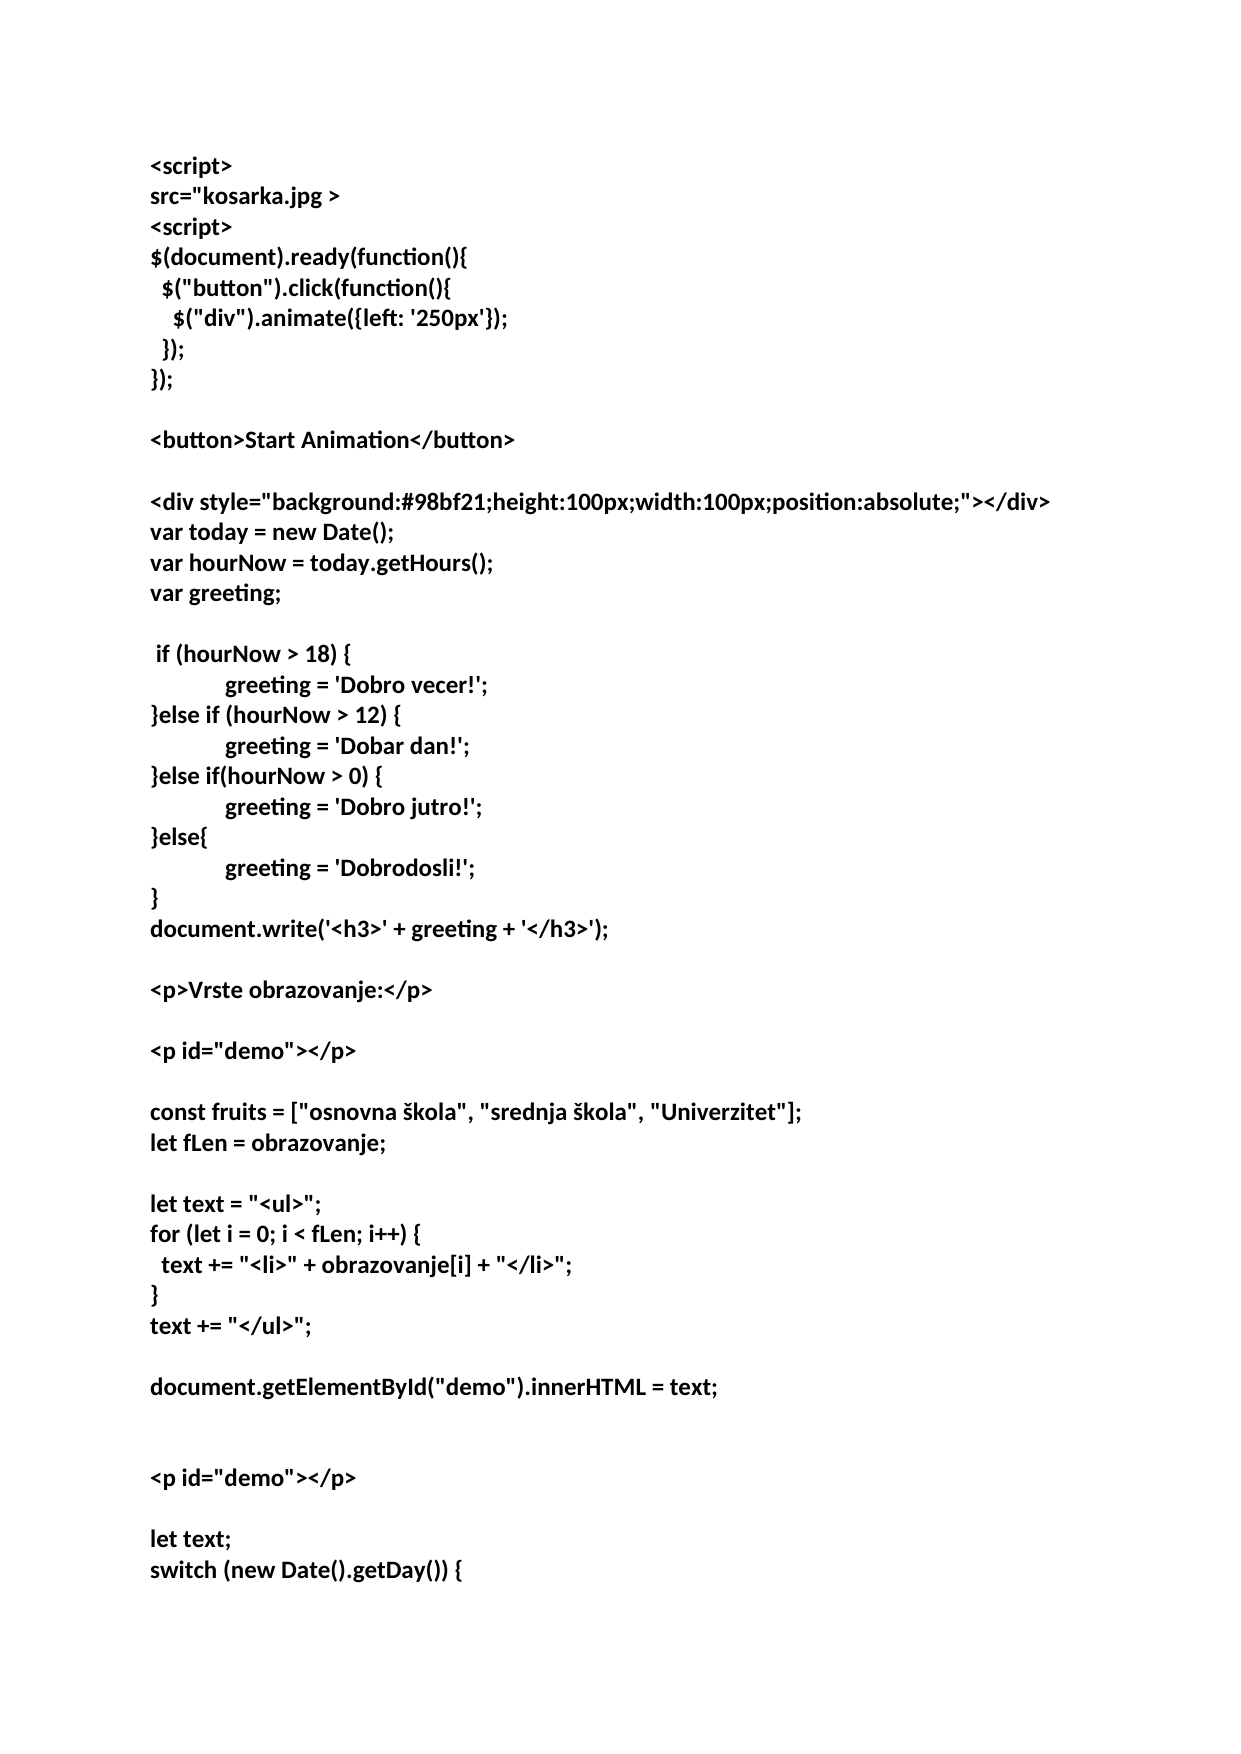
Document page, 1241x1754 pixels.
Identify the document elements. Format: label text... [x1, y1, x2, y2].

text greeting = 'Dobrodosli!'; [150, 852, 1090, 882]
text } [150, 882, 1090, 913]
text text += "<li>" + obrazovanje[i] + "</li>"; [150, 1249, 1090, 1279]
text if (hourNow > 18) { [150, 638, 1090, 669]
text var greeting; [150, 577, 1090, 608]
text let fLen = obrazovanje; [150, 1127, 1090, 1157]
text let text; [150, 1523, 1090, 1554]
text <button>Start Animation</button> [150, 425, 1090, 455]
text <script> [150, 150, 1090, 181]
text } [150, 1279, 1090, 1310]
text src="kosarka.jpg > [150, 181, 1090, 211]
text <script> [150, 211, 1090, 242]
text greeting = 'Dobro vecer!'; [150, 669, 1090, 699]
text <p>Vrste obrazovanje:</p> [150, 974, 1090, 1004]
text }); [150, 333, 1090, 364]
text greeting = 'Dobro jutro!'; [150, 791, 1090, 821]
text <p id="demo"></p> [150, 1462, 1090, 1493]
text var today = new Date(); [150, 516, 1090, 547]
text text += "</ul>"; [150, 1310, 1090, 1340]
text <p id="demo"></p> [150, 1035, 1090, 1066]
text }); [150, 364, 1090, 394]
text document.getElementById("demo").innerHTML = text; [150, 1371, 1090, 1401]
text document.write('<h3>' + greeting + '</h3>'); [150, 913, 1090, 943]
text const fruits = ["osnovna škola", "srednja škola", "Univerzitet"]; [150, 1096, 1090, 1127]
text switch (new Date().getDay()) { [150, 1554, 1090, 1584]
text $("div").animate({left: '250px'}); [150, 303, 1090, 333]
text $(document).ready(function(){ [150, 242, 1090, 272]
text <div style="background:#98bf21;height:100px;width:100px;position:absolute;"></div> [150, 486, 1090, 516]
text }else{ [150, 821, 1090, 852]
text greeting = 'Dobar dan!'; [150, 730, 1090, 760]
text }else if(hourNow > 0) { [150, 760, 1090, 791]
text for (let i = 0; i < fLen; i++) { [150, 1218, 1090, 1249]
text var hourNow = today.getHours(); [150, 547, 1090, 577]
text $("button").click(function(){ [150, 272, 1090, 303]
text }else if (hourNow > 12) { [150, 699, 1090, 730]
text let text = "<ul>"; [150, 1188, 1090, 1218]
